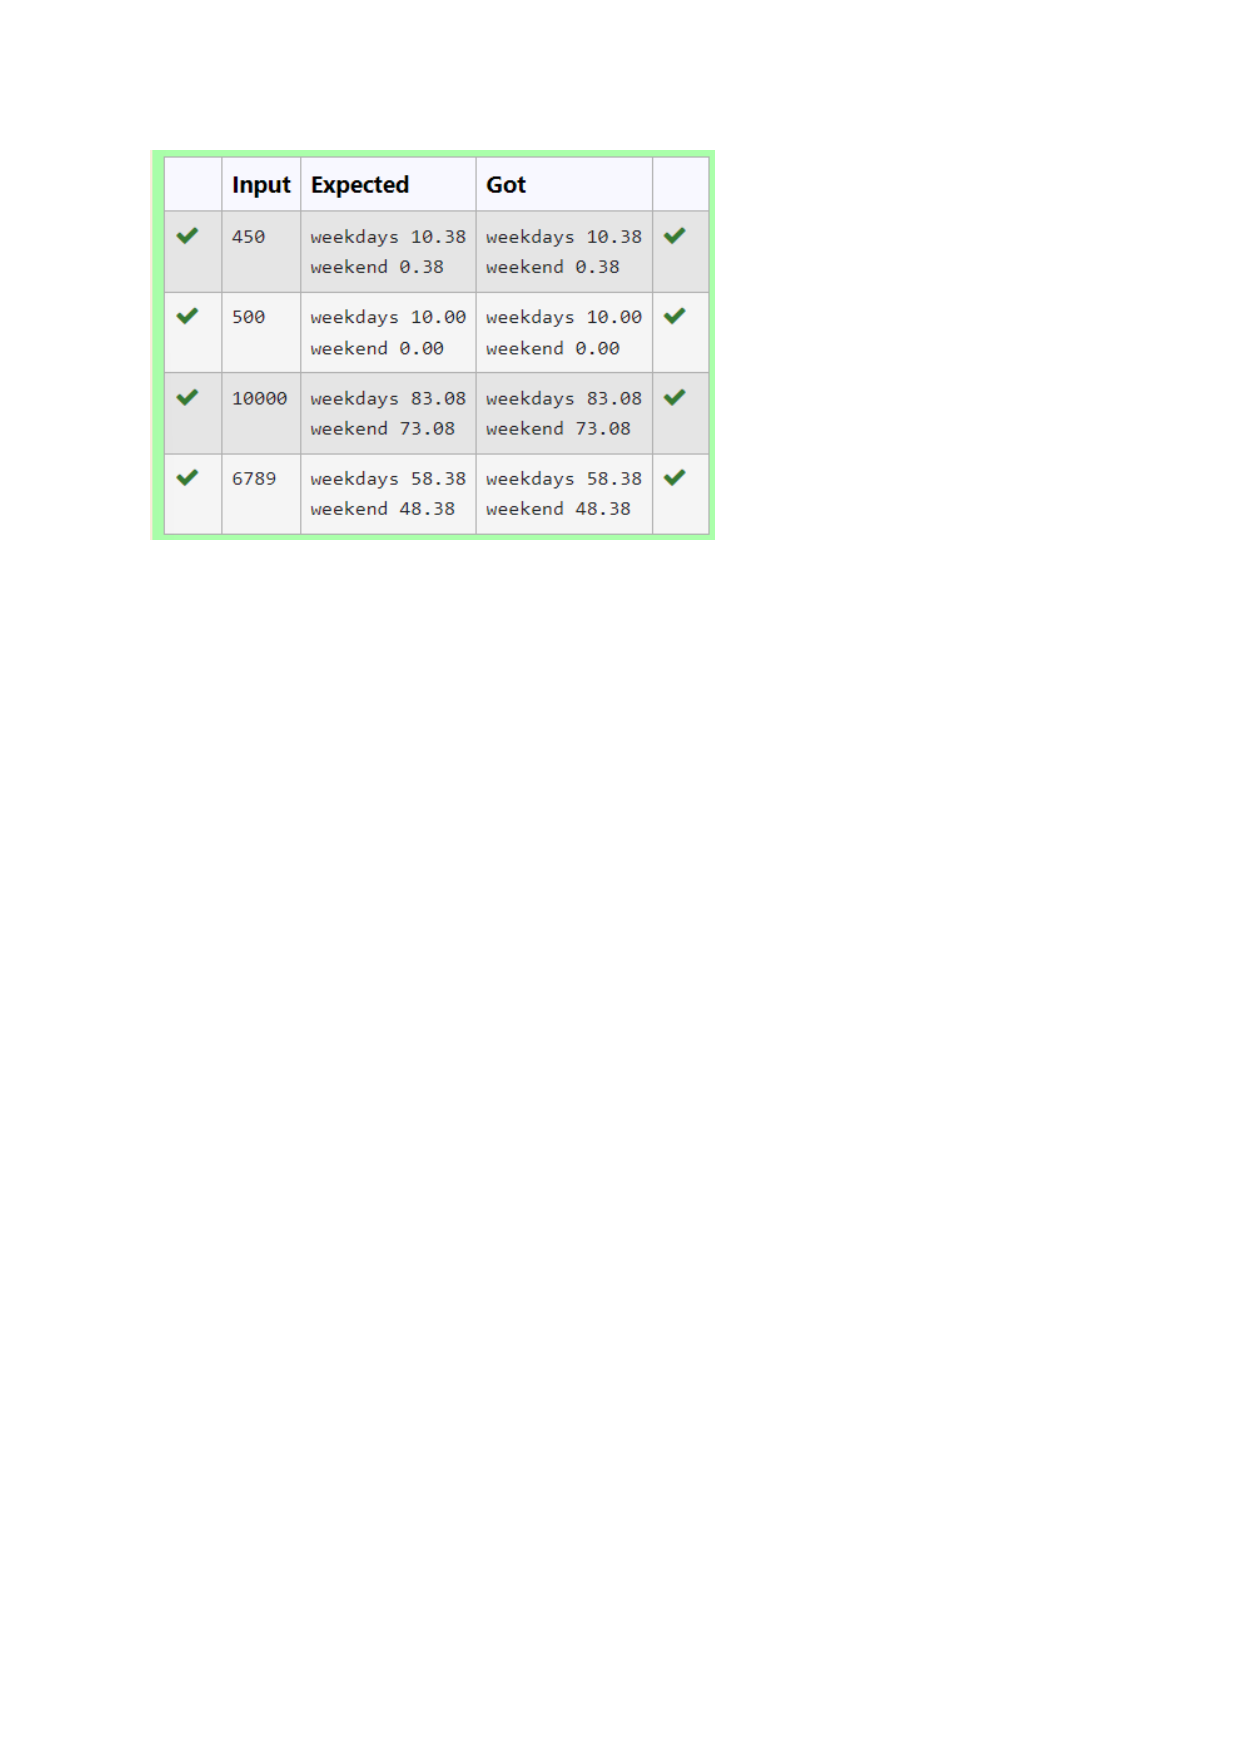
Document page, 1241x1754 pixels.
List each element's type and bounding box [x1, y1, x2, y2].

picture [150, 150, 715, 540]
